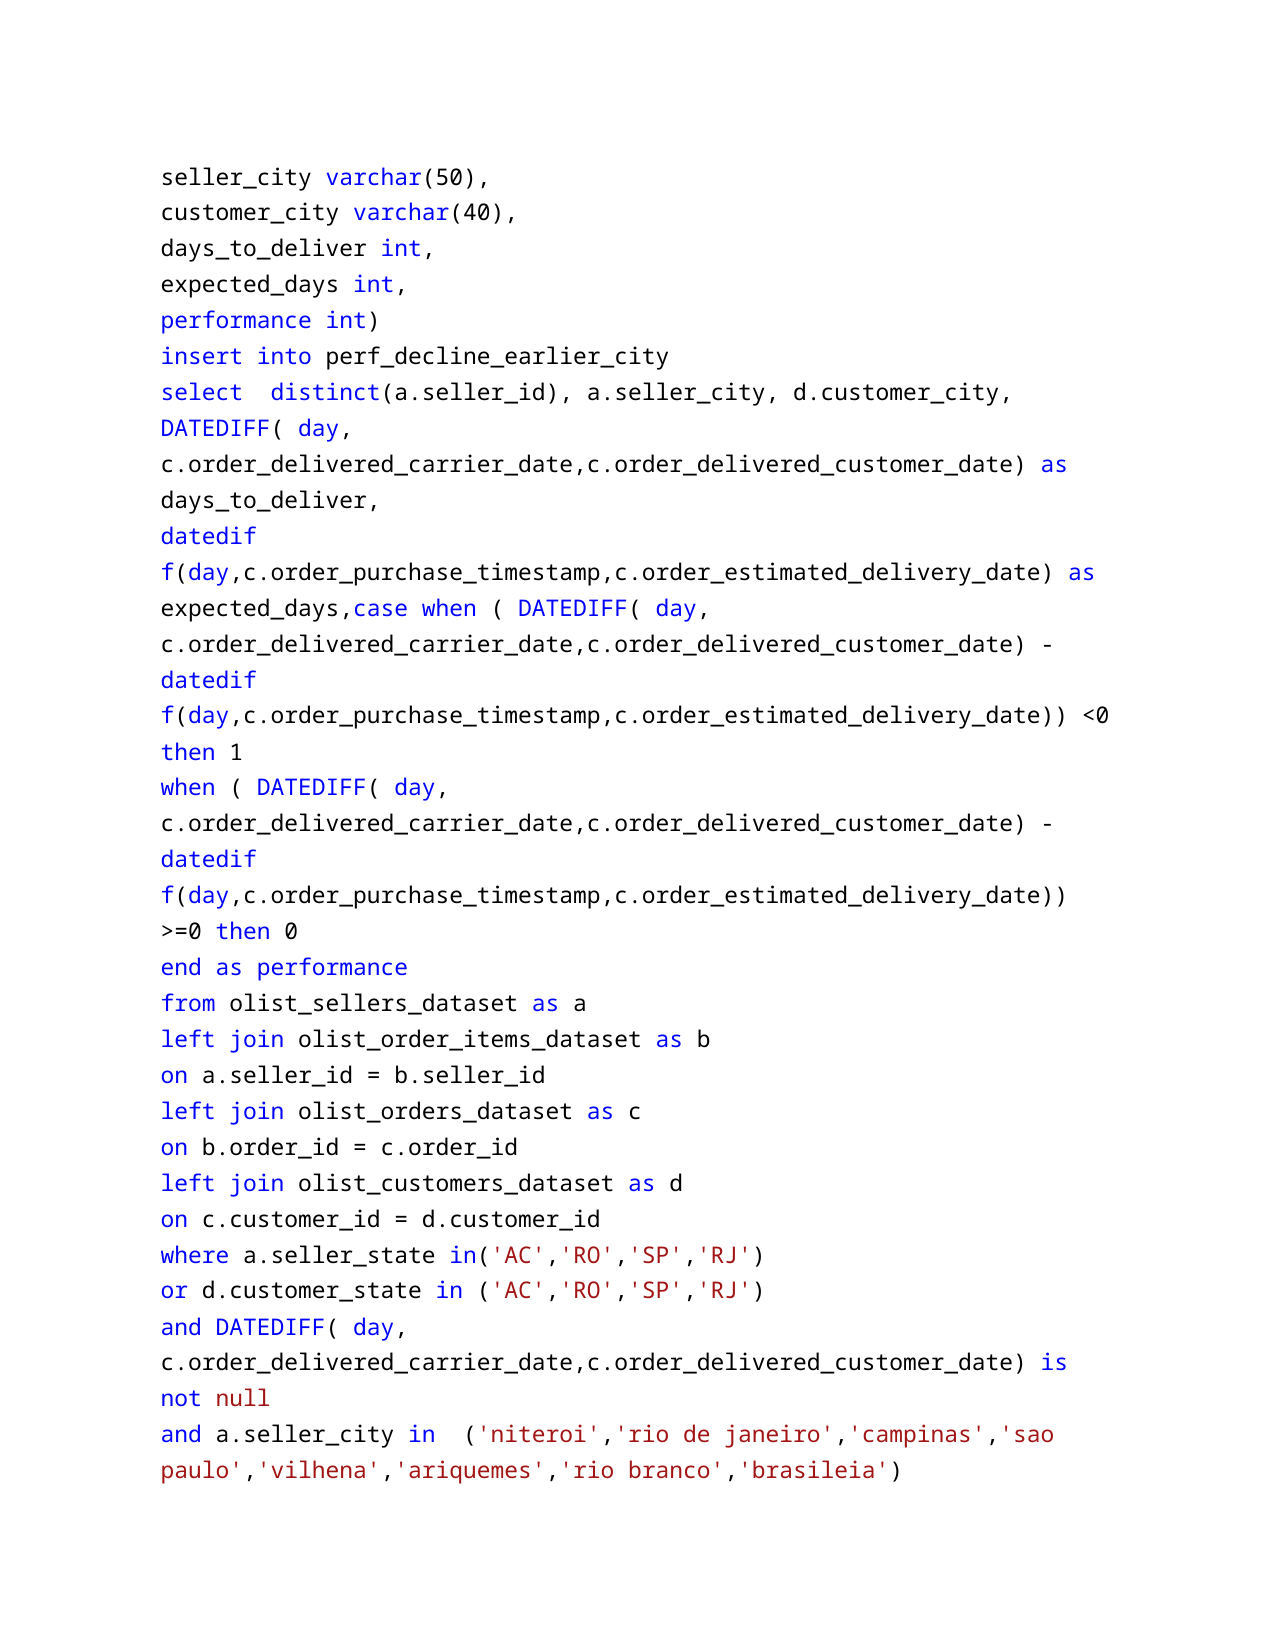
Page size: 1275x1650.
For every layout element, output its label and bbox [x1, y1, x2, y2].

table_header [150, 150, 1125, 1496]
